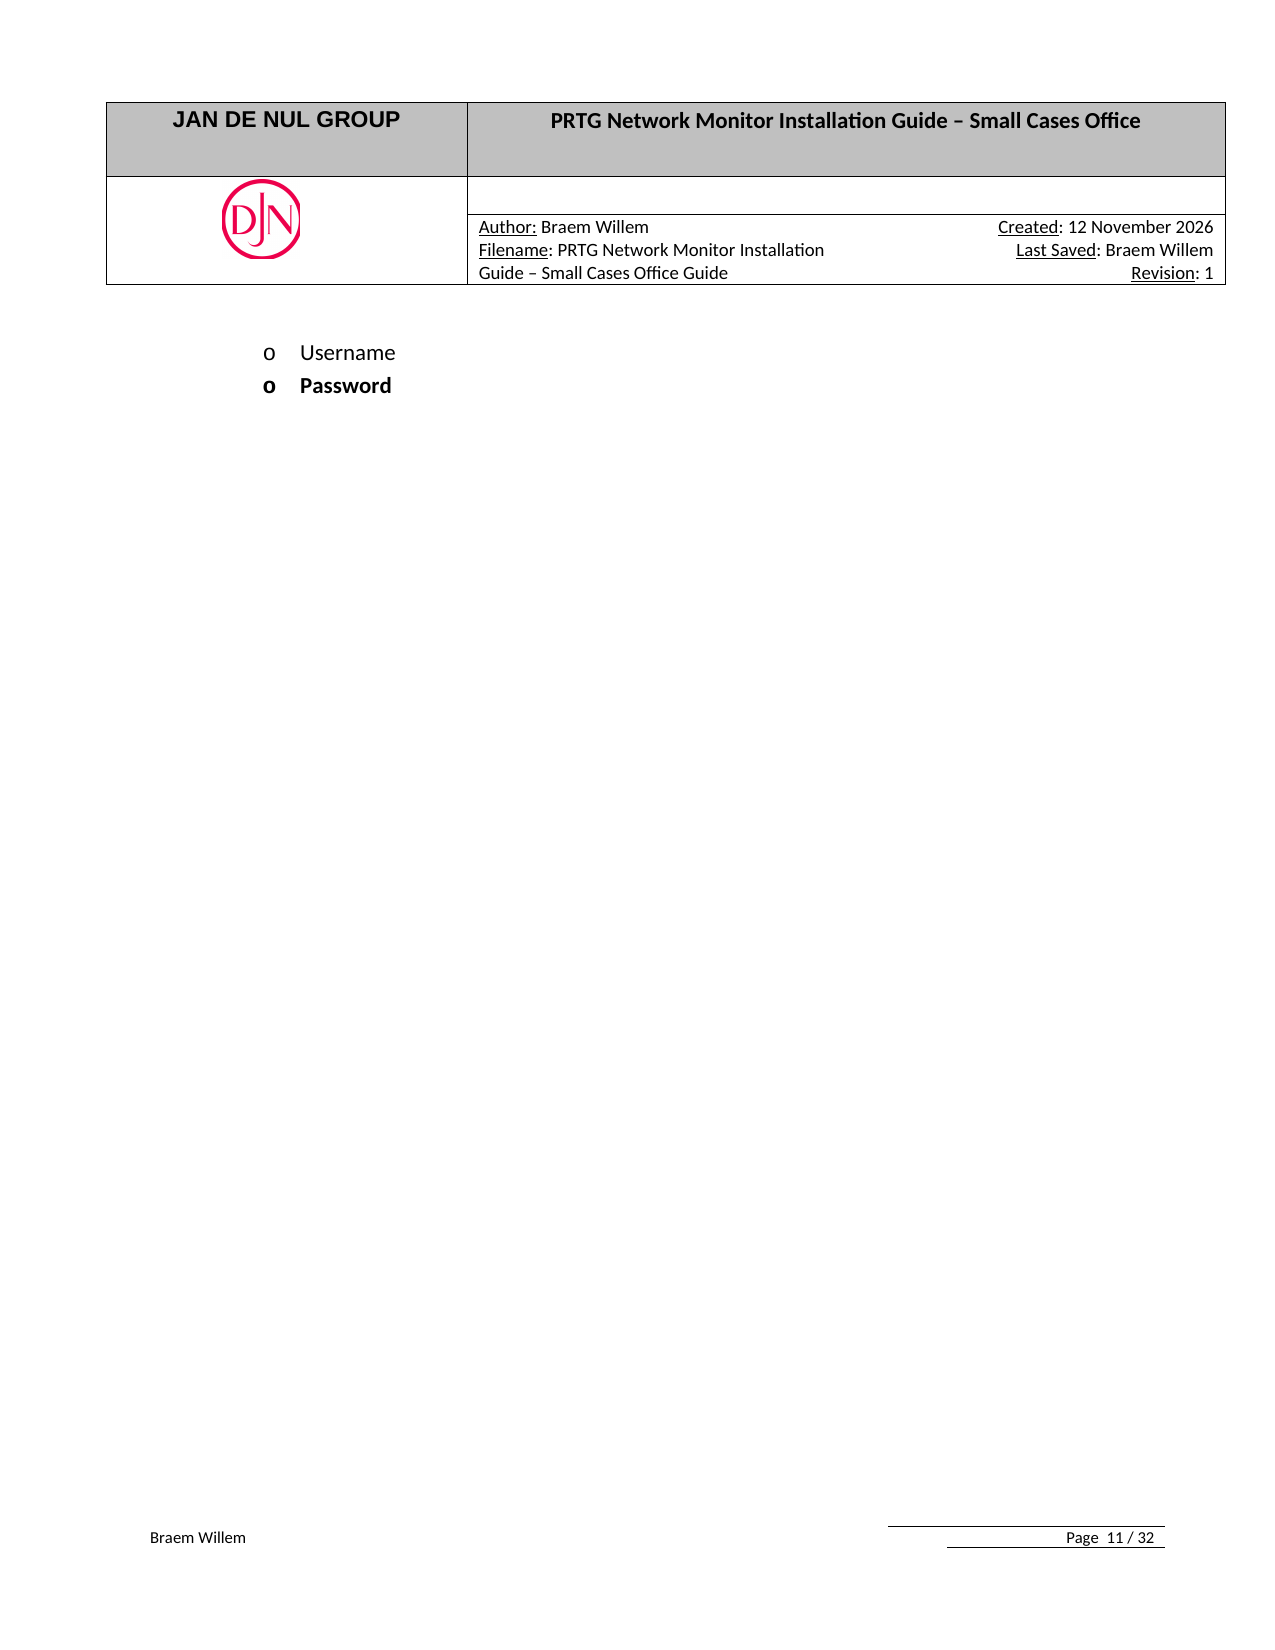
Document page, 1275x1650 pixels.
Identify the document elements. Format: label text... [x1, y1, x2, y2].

list Password [262, 371, 1125, 401]
picture [221, 179, 300, 258]
list Username [262, 338, 1125, 367]
